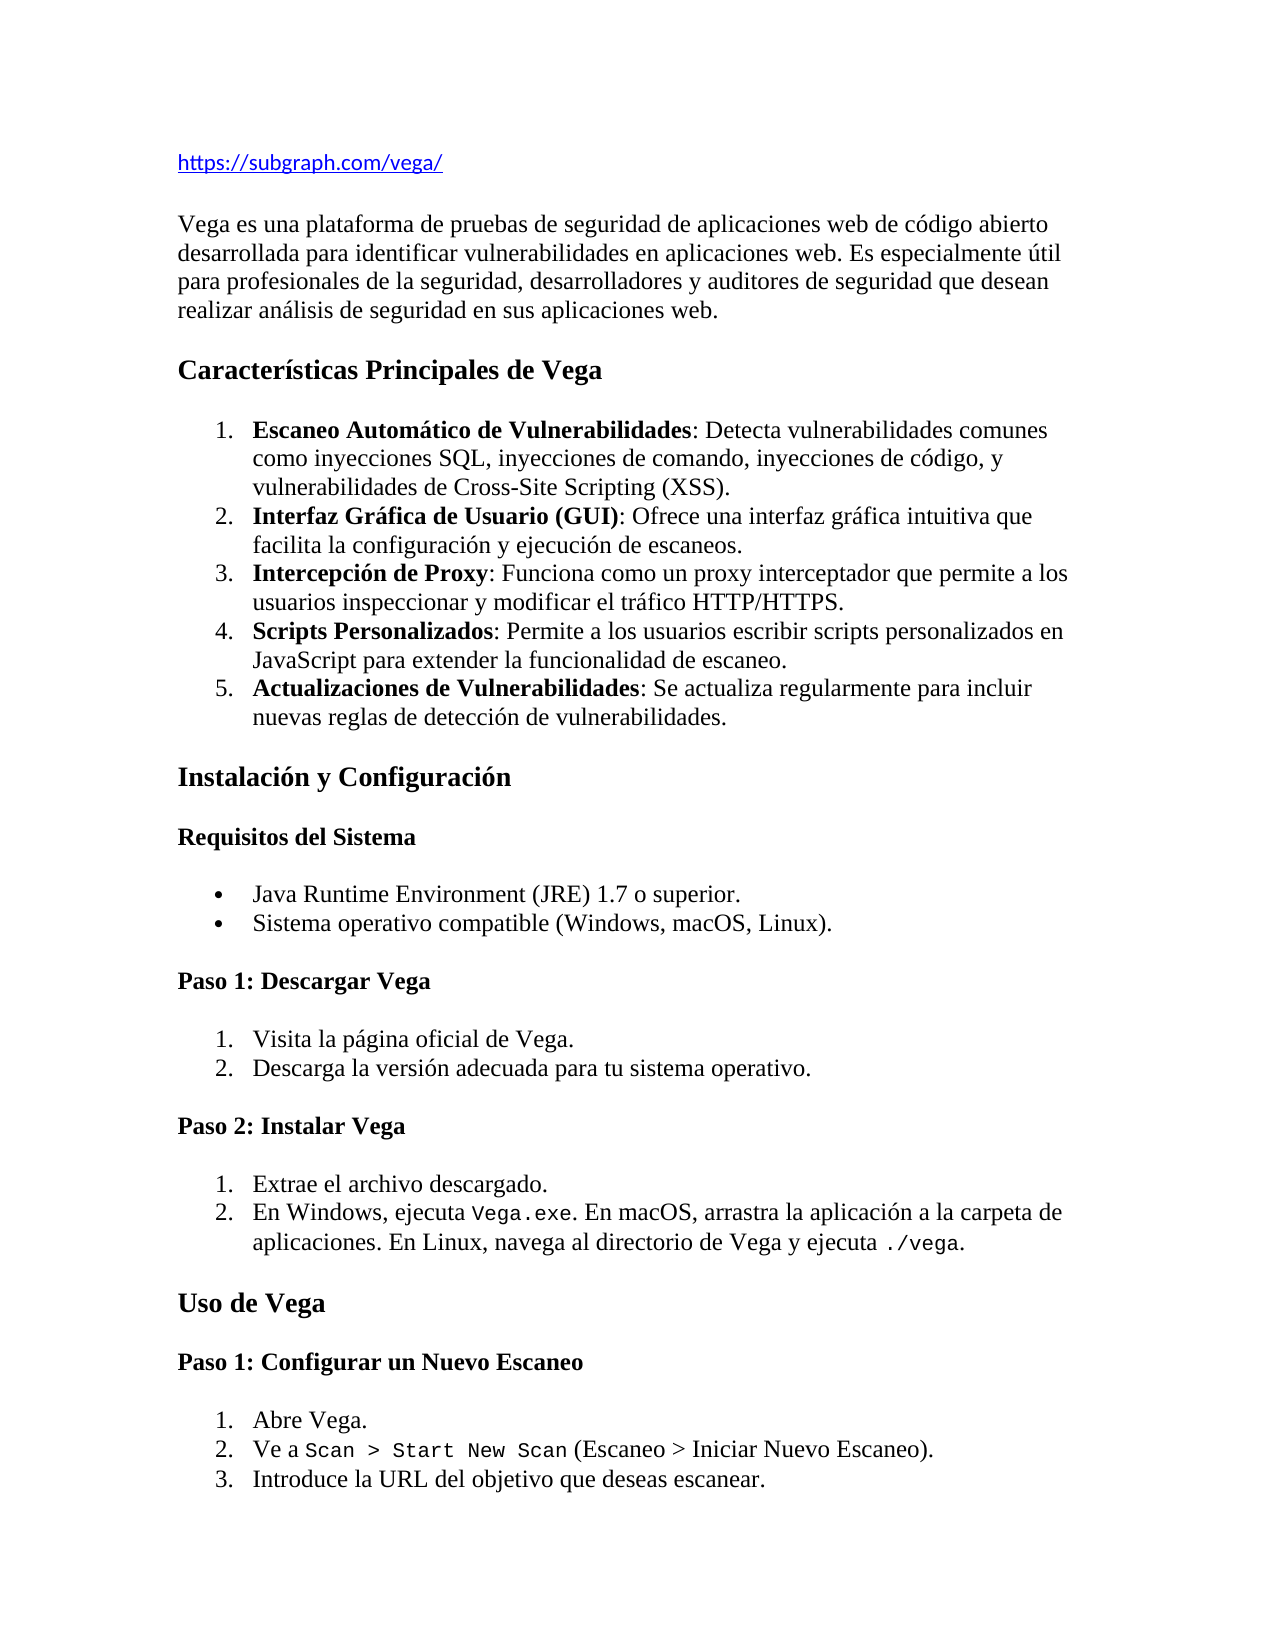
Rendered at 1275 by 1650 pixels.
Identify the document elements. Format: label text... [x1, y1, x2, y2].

list Scripts Personalizados: Permite a los usuarios escribir scripts personalizados en JavaScript para extender la funcionalidad de escaneo. [215, 616, 1098, 673]
text Instalación y Configuración [177, 760, 1098, 792]
text Requisitos del Sistema [177, 822, 1098, 850]
text Paso 1: Descargar Vega [177, 966, 1098, 995]
list Extrae el archivo descargado. [215, 1169, 1098, 1197]
text Vega es una plataforma de pruebas de seguridad de aplicaciones web de código abierto desarrollada para identificar vulnerabilidades en aplicaciones web. Es especialmente útil para profesionales de la seguridad, desarrolladores y auditores de seguridad que desean realizar análisis de seguridad en sus aplicaciones web. [177, 209, 1098, 324]
text Características Principales de Vega [177, 353, 1098, 386]
list Ve a Scan > Start New Scan (Escaneo > Iniciar Nuevo Escaneo). [215, 1434, 1098, 1464]
list Sistema operativo compatible (Windows, macOS, Linux). [215, 908, 1098, 937]
list Escaneo Automático de Vulnerabilidades: Detecta vulnerabilidades comunes como inyecciones SQL, inyecciones de comando, inyecciones de código, y vulnerabilidades de Cross-Site Scripting (XSS). [215, 415, 1098, 501]
list Actualizaciones de Vulnerabilidades: Se actualiza regularmente para incluir nuevas reglas de detección de vulnerabilidades. [215, 673, 1098, 731]
text Paso 2: Instalar Vega [177, 1111, 1098, 1139]
text Paso 1: Configurar un Nuevo Escaneo [177, 1347, 1098, 1376]
list En Windows, ejecuta Vega.exe. En macOS, arrastra la aplicación a la carpeta de aplicaciones. En Linux, navega al directorio de Vega y ejecuta ./vega. [215, 1197, 1098, 1257]
list Abre Vega. [215, 1405, 1098, 1434]
list Visita la página oficial de Vega. [215, 1024, 1098, 1053]
list Interfaz Gráfica de Usuario (GUI): Ofrece una interfaz gráfica intuitiva que facilita la configuración y ejecución de escaneos. [215, 501, 1098, 558]
list Intercepción de Proxy: Funciona como un proxy interceptador que permite a los usuarios inspeccionar y modificar el tráfico HTTP/HTTPS. [215, 558, 1098, 616]
text https://subgraph.com/vega/ [177, 148, 1098, 176]
text Uso de Vega [177, 1286, 1098, 1318]
list Descarga la versión adecuada para tu sistema operativo. [215, 1053, 1098, 1082]
list Introduce la URL del objetivo que deseas escanear. [215, 1464, 1098, 1492]
list Java Runtime Environment (JRE) 1.7 o superior. [215, 879, 1098, 908]
